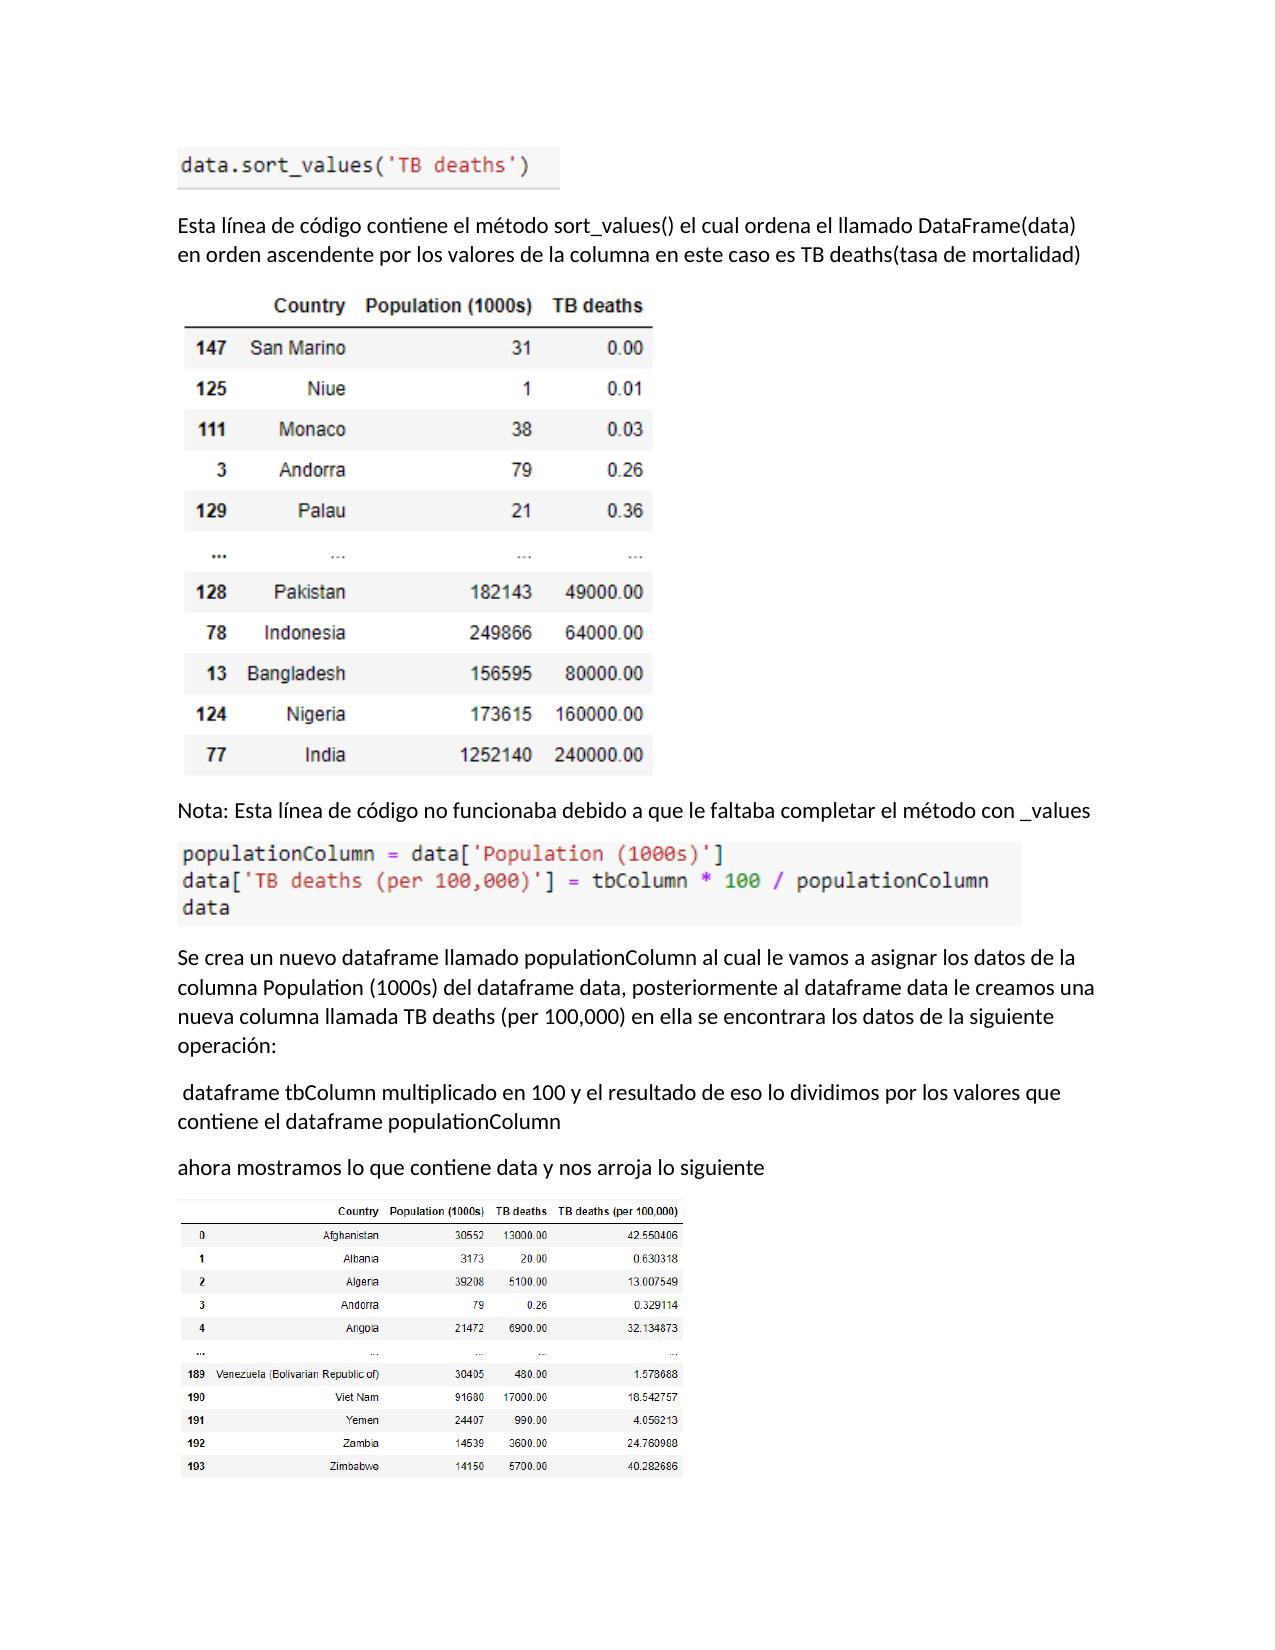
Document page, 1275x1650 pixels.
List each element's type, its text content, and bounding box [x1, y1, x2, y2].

text Nota: Esta línea de código no funcionaba debido a que le faltaba completar el método con _values [177, 797, 1098, 825]
text Se crea un nuevo dataframe llamado populationColumn al cual le vamos a asignar los datos de la columna Population (1000s) del dataframe data, posteriormente al dataframe data le creamos una nueva columna llamada TB deaths (per 100,000) en ella se encontrara los datos de la siguiente operación: [177, 943, 1098, 1060]
text dataframe tbColumn multiplicado en 100 y el resultado de eso lo dividimos por los valores que contiene el dataframe populationColumn [177, 1078, 1098, 1135]
text ahora mostramos lo que contiene data y nos arroja lo siguiente [177, 1153, 1098, 1181]
text Esta línea de código contiene el método sort_values() el cual ordena el llamado DataFrame(data) en orden ascendente por los valores de la columna en este caso es TB deaths(tasa de mortalidad) [177, 211, 1098, 268]
